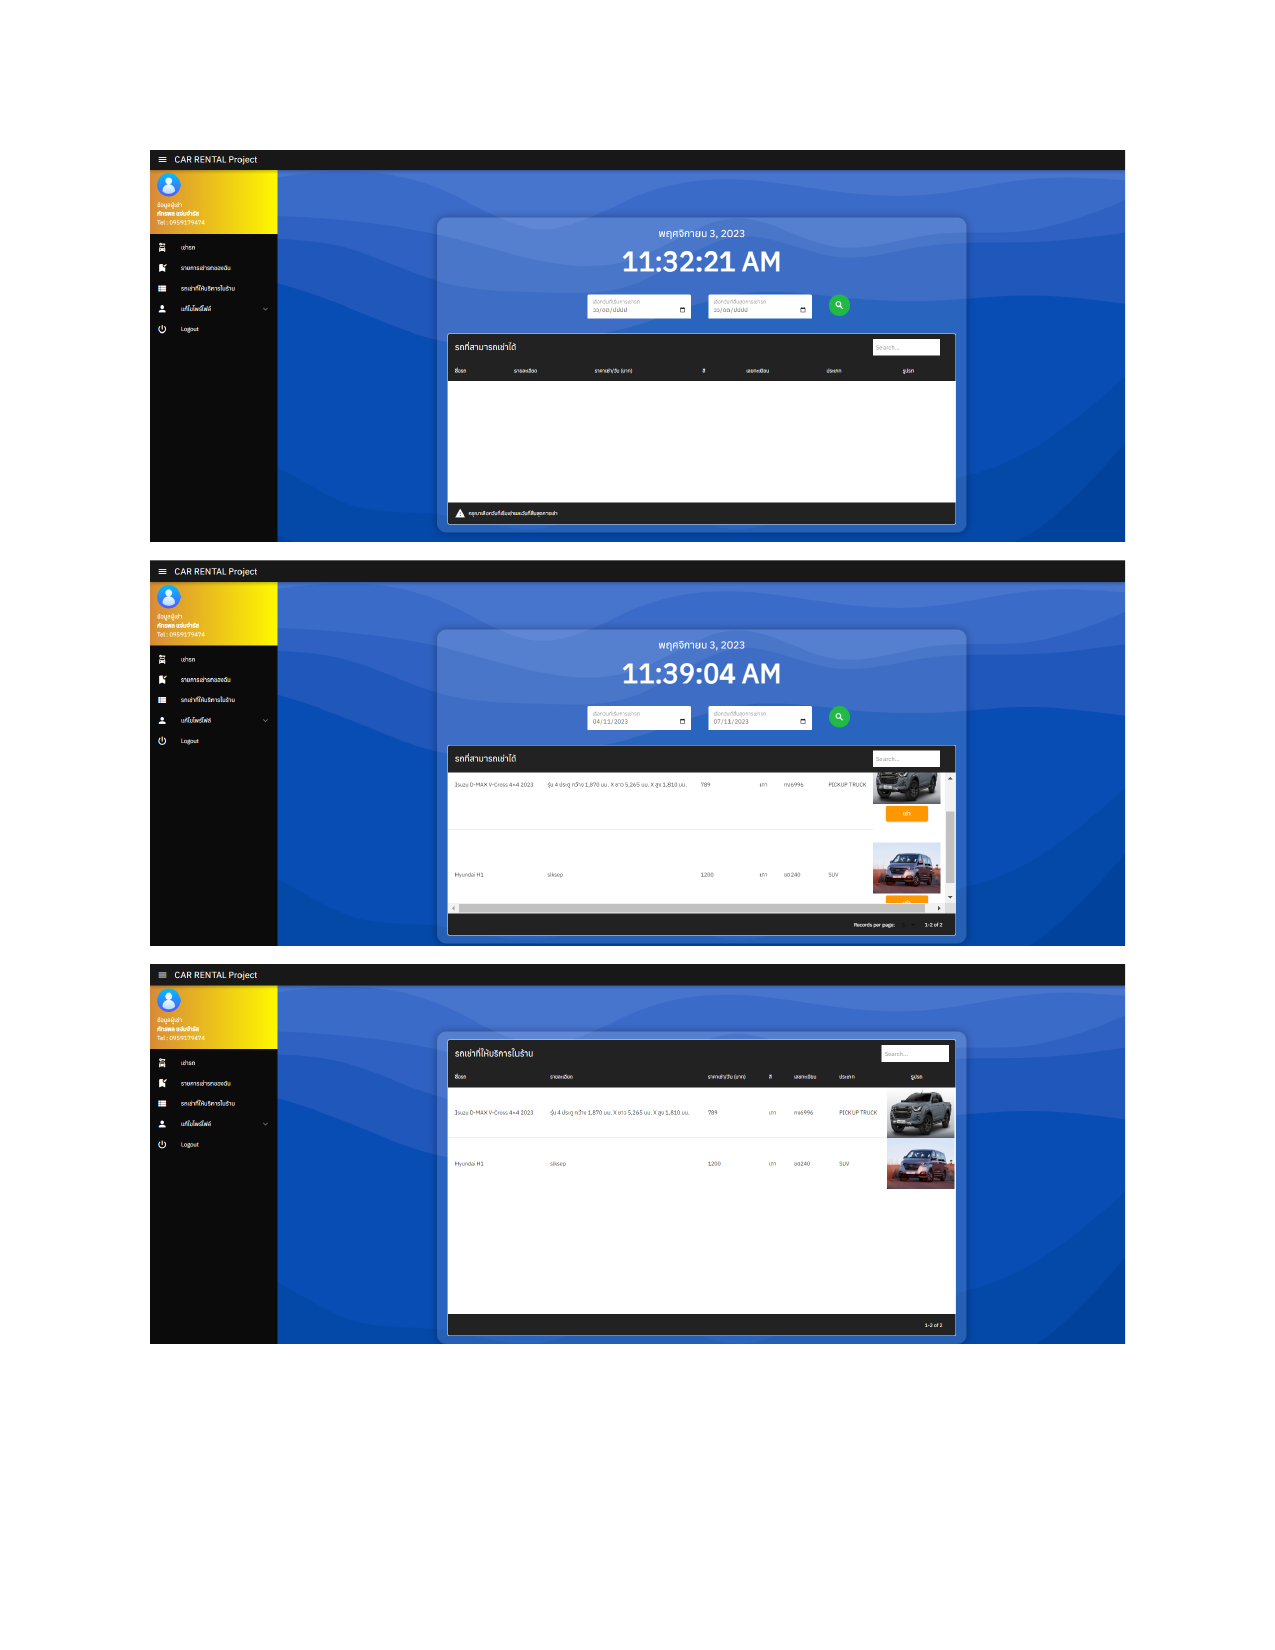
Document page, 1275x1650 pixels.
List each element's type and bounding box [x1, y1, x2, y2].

picture [150, 560, 1125, 946]
picture [150, 150, 1125, 542]
picture [150, 964, 1125, 1344]
